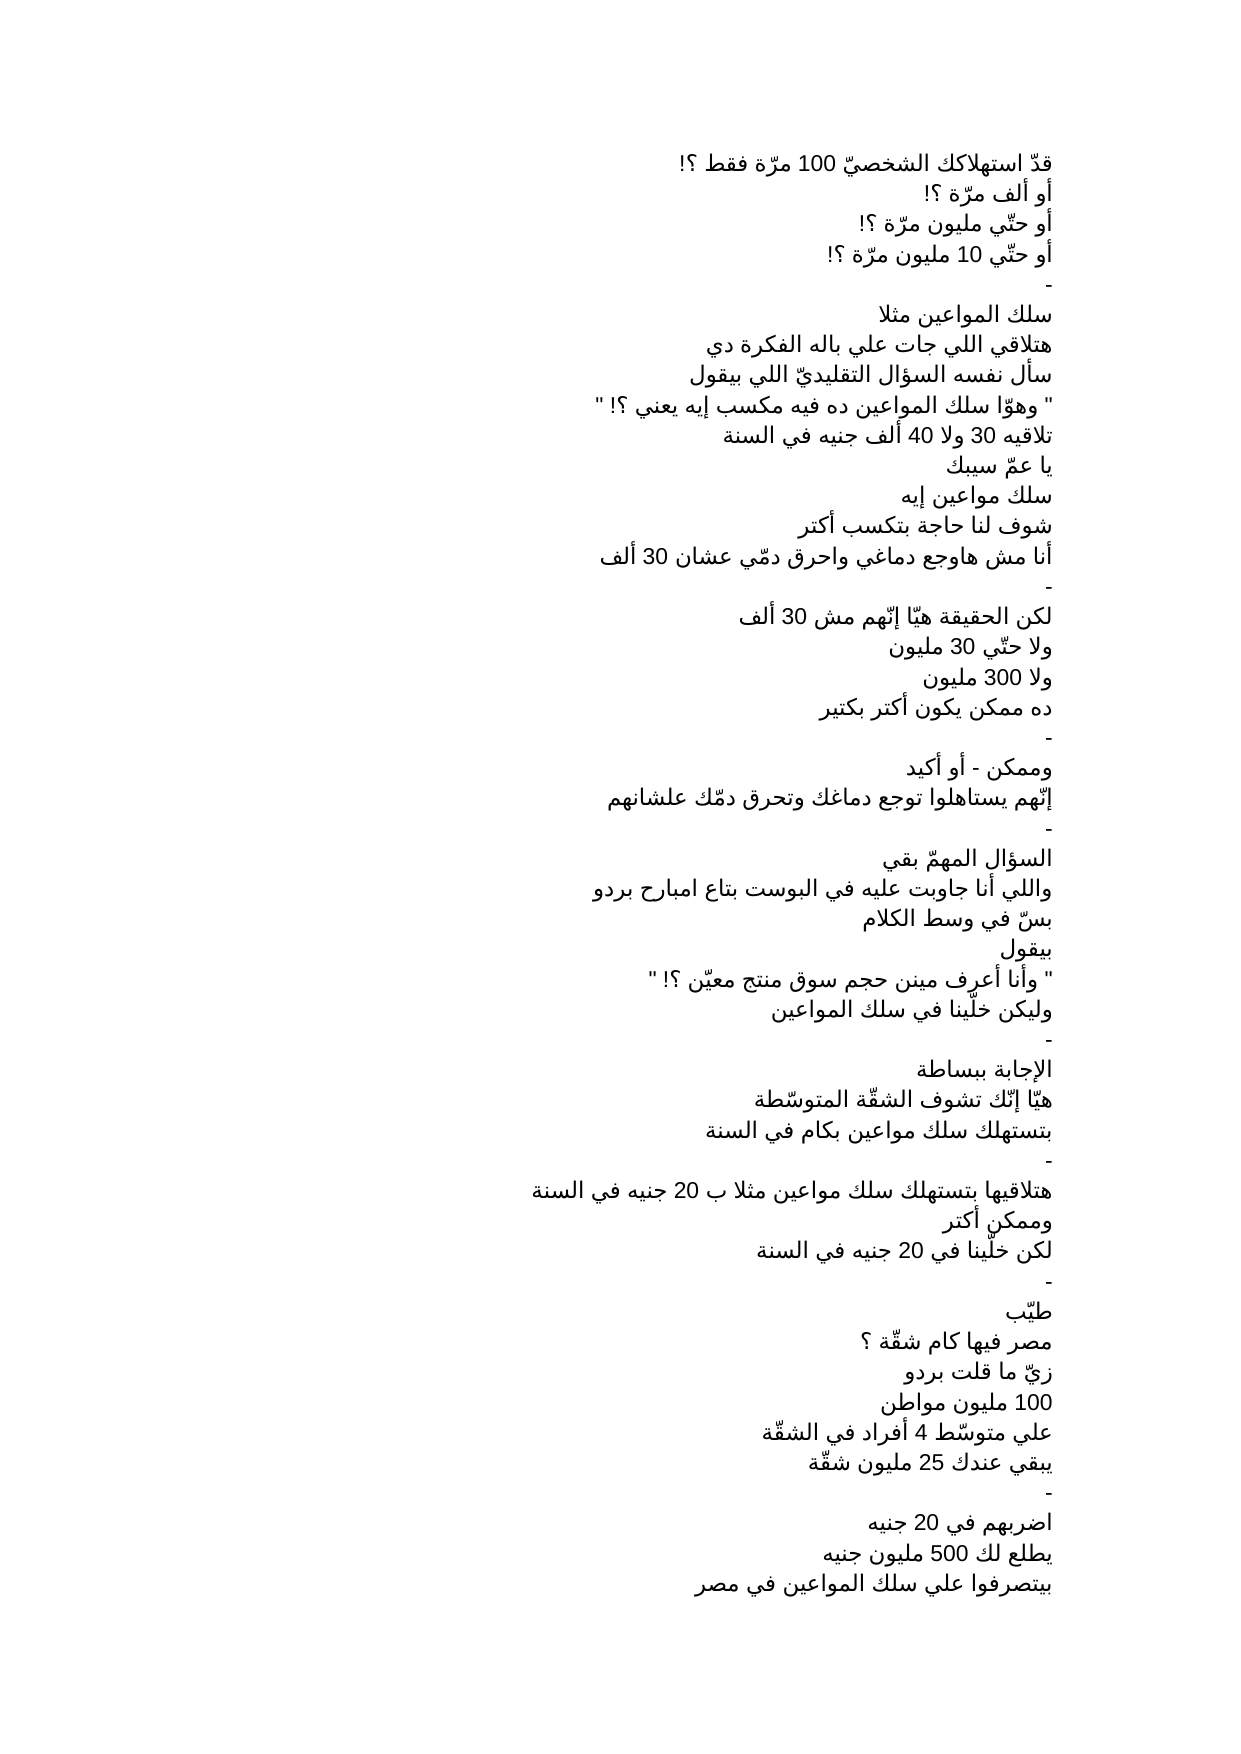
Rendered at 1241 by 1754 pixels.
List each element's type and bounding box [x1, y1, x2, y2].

text [187, 150, 1053, 1596]
